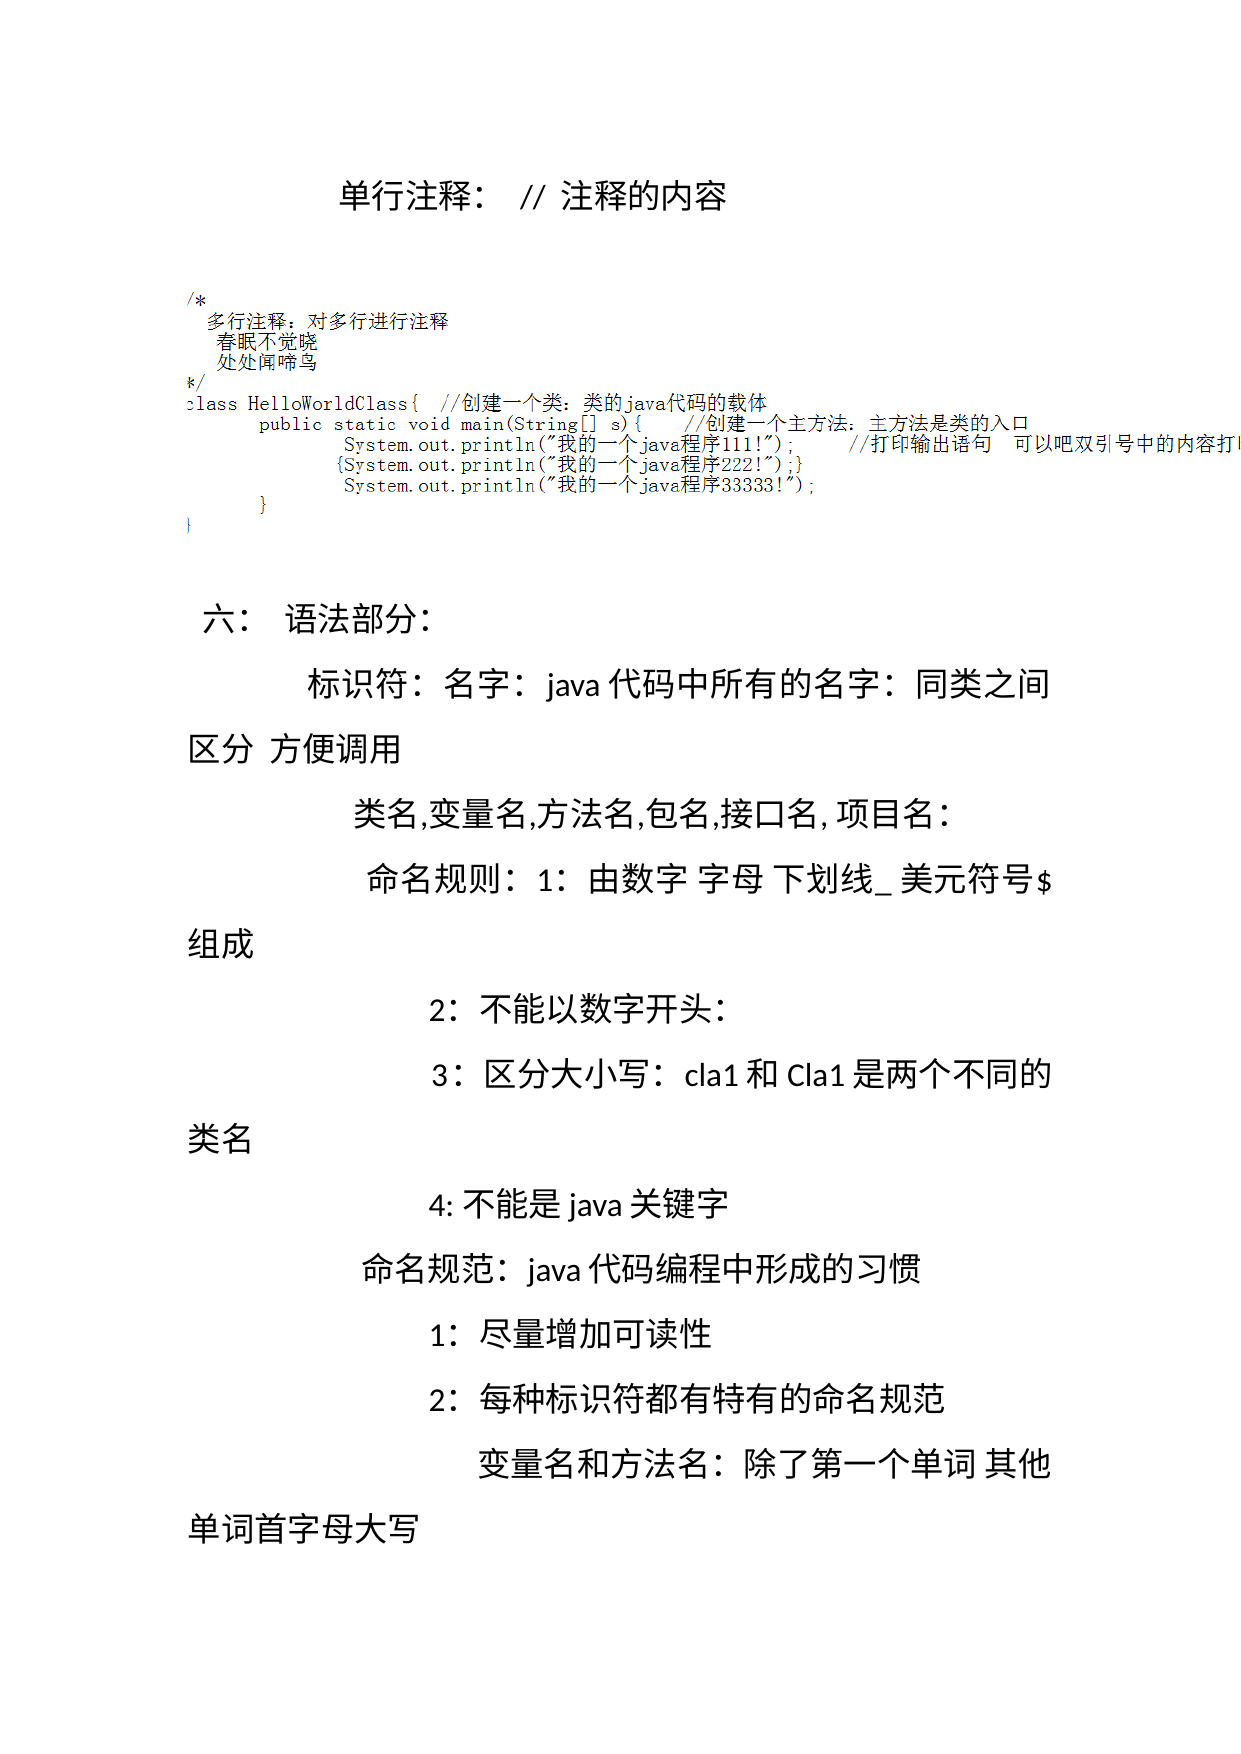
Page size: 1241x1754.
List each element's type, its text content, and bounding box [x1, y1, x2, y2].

text 命名规则：1：由数字 字母 下划线_ 美元符号$ 组成 [187, 844, 1053, 974]
text 单行注释： // 注释的内容 [187, 162, 1053, 227]
text 1：尽量增加可读性 [187, 1299, 1053, 1364]
text 类名,变量名,方法名,包名,接口名, 项目名： [187, 779, 1053, 844]
text 变量名和方法名：除了第一个单词 其他单词首字母大写 [187, 1429, 1053, 1559]
picture [187, 292, 1241, 559]
text 2：不能以数字开头： [187, 974, 1053, 1039]
text 标识符：名字：java代码中所有的名字：同类之间区分 方便调用 [187, 649, 1053, 779]
text 2：每种标识符都有特有的命名规范 [187, 1364, 1053, 1429]
text 命名规范：java代码编程中形成的习惯 [187, 1234, 1053, 1299]
text 4: 不能是java关键字 [187, 1169, 1053, 1234]
text 3：区分大小写：cla1和 Cla1是两个不同的类名 [187, 1039, 1053, 1169]
text 六： 语法部分： [187, 584, 1053, 649]
